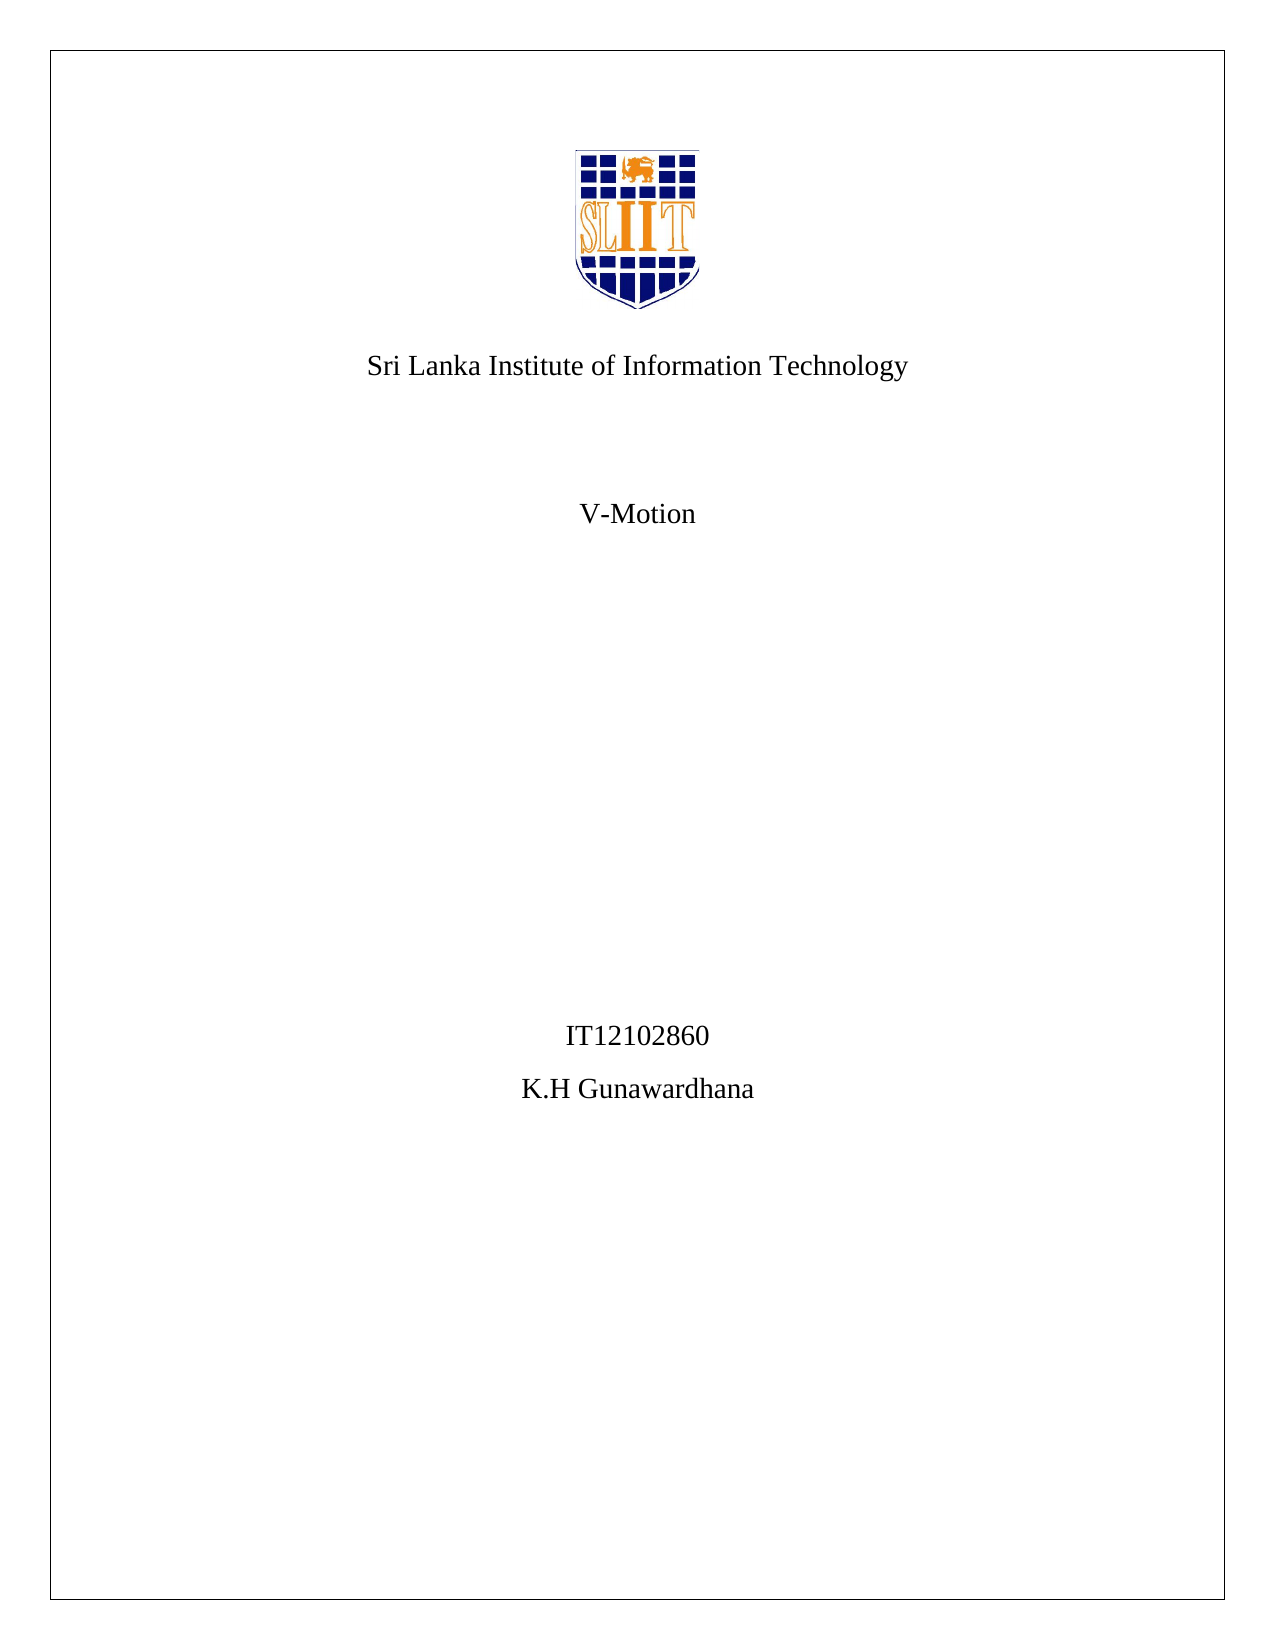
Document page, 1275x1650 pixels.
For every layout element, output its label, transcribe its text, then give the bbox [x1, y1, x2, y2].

text IT12102860 [150, 1018, 1125, 1052]
text K.H Gunawardhana [150, 1071, 1125, 1104]
picture [574, 150, 700, 307]
text Sri Lanka Institute of Information Technology [150, 348, 1125, 382]
text V-Motion [150, 496, 1125, 529]
